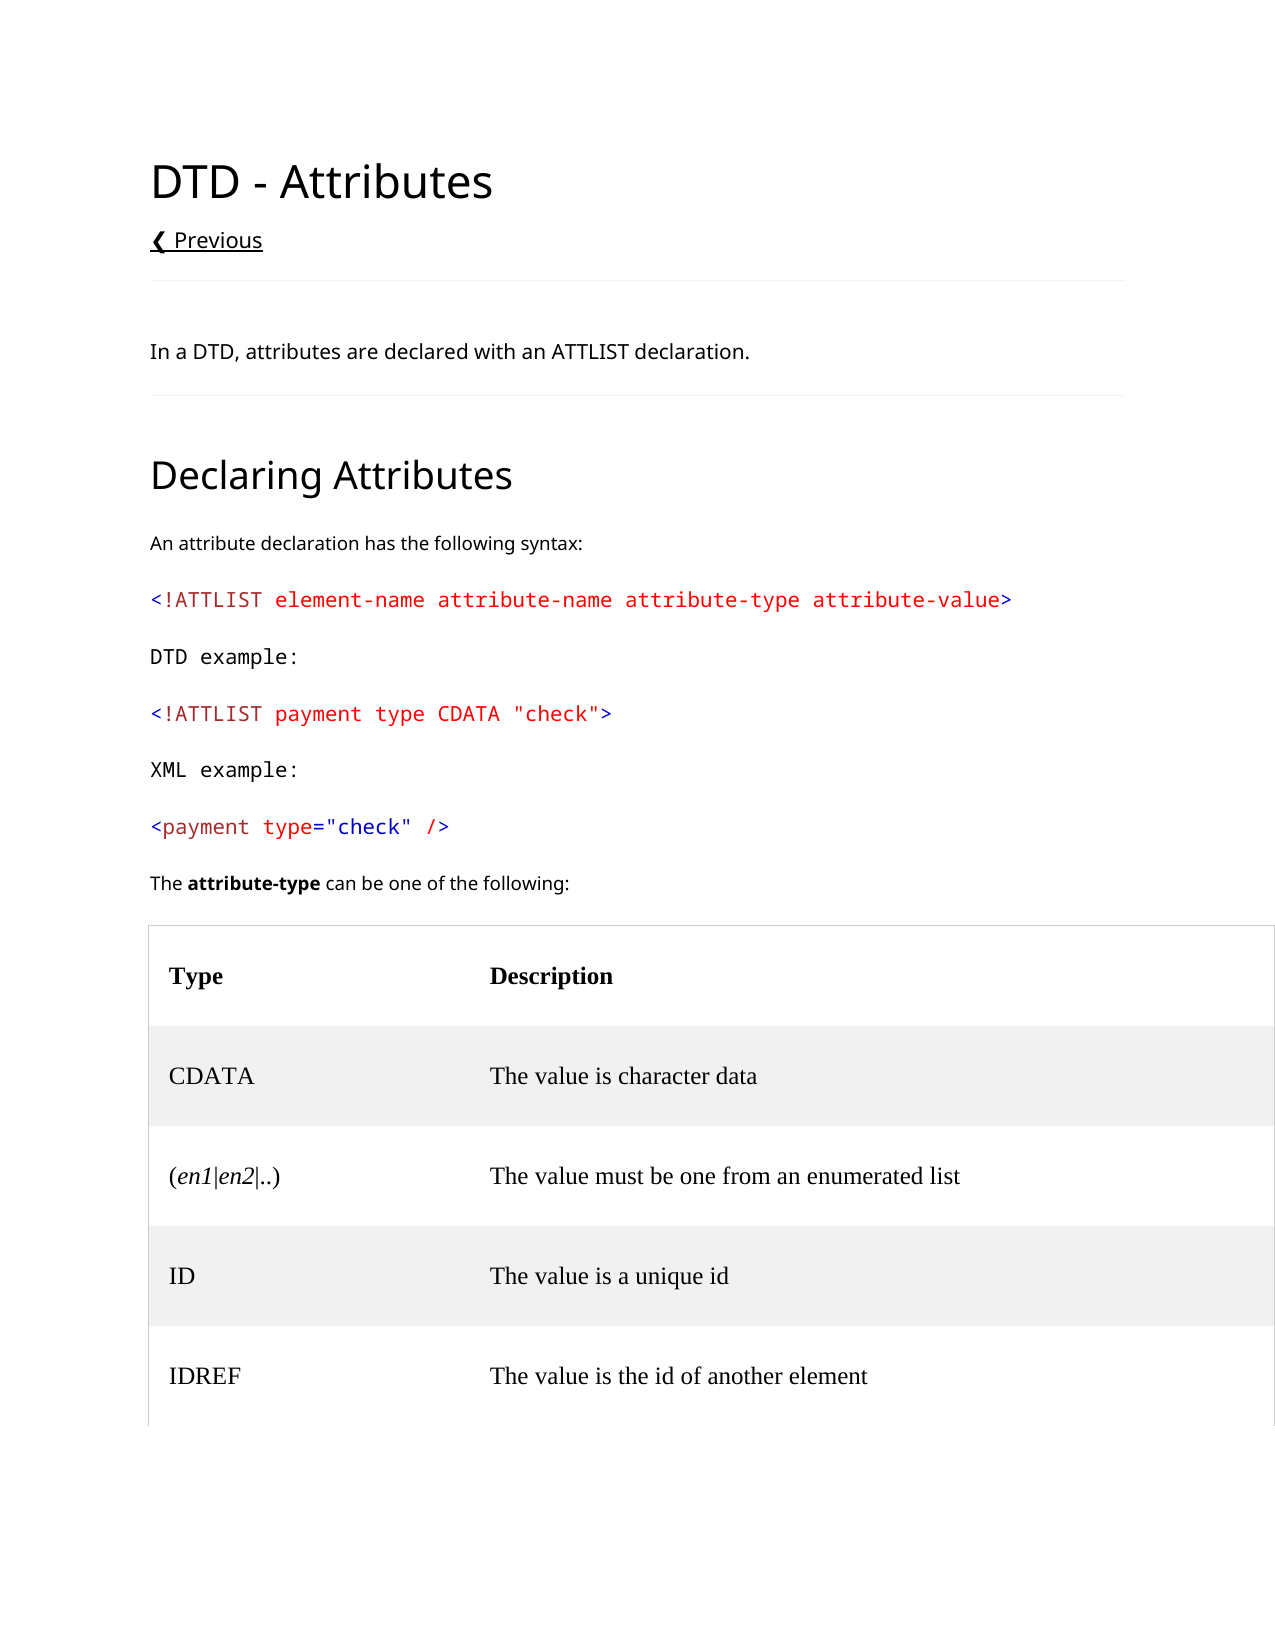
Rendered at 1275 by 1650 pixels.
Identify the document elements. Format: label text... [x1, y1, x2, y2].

text DTD - Attributes [150, 150, 1125, 212]
table_cell (en1|en2|..) [149, 1126, 479, 1226]
text Declaring Attributes [150, 448, 1125, 501]
table_header Description [479, 926, 1274, 1026]
table_cell CDATA [149, 1026, 479, 1126]
text ❮ PreviousNext ❯ [150, 225, 1125, 255]
table_cell The value must be one from an enumerated list [479, 1126, 1274, 1226]
text The attribute-type can be one of the following: [150, 870, 1125, 896]
text <!ATTLIST element-name attribute-name attribute-type attribute-value> DTD example: <!ATTLIST payment type CDATA "check"> XML example: <payment type="check" /> [150, 585, 1125, 841]
text In a DTD, attributes are declared with an ATTLIST declaration. [150, 337, 1125, 366]
text An attribute declaration has the following syntax: [150, 530, 1125, 556]
table_header Type [149, 926, 479, 1026]
table_cell The value is character data [479, 1026, 1274, 1126]
table_cell The value is a unique id [479, 1226, 1274, 1326]
table_cell ID [149, 1226, 479, 1326]
table_cell The value is the id of another element [479, 1326, 1274, 1426]
table_cell IDREF [149, 1326, 479, 1426]
